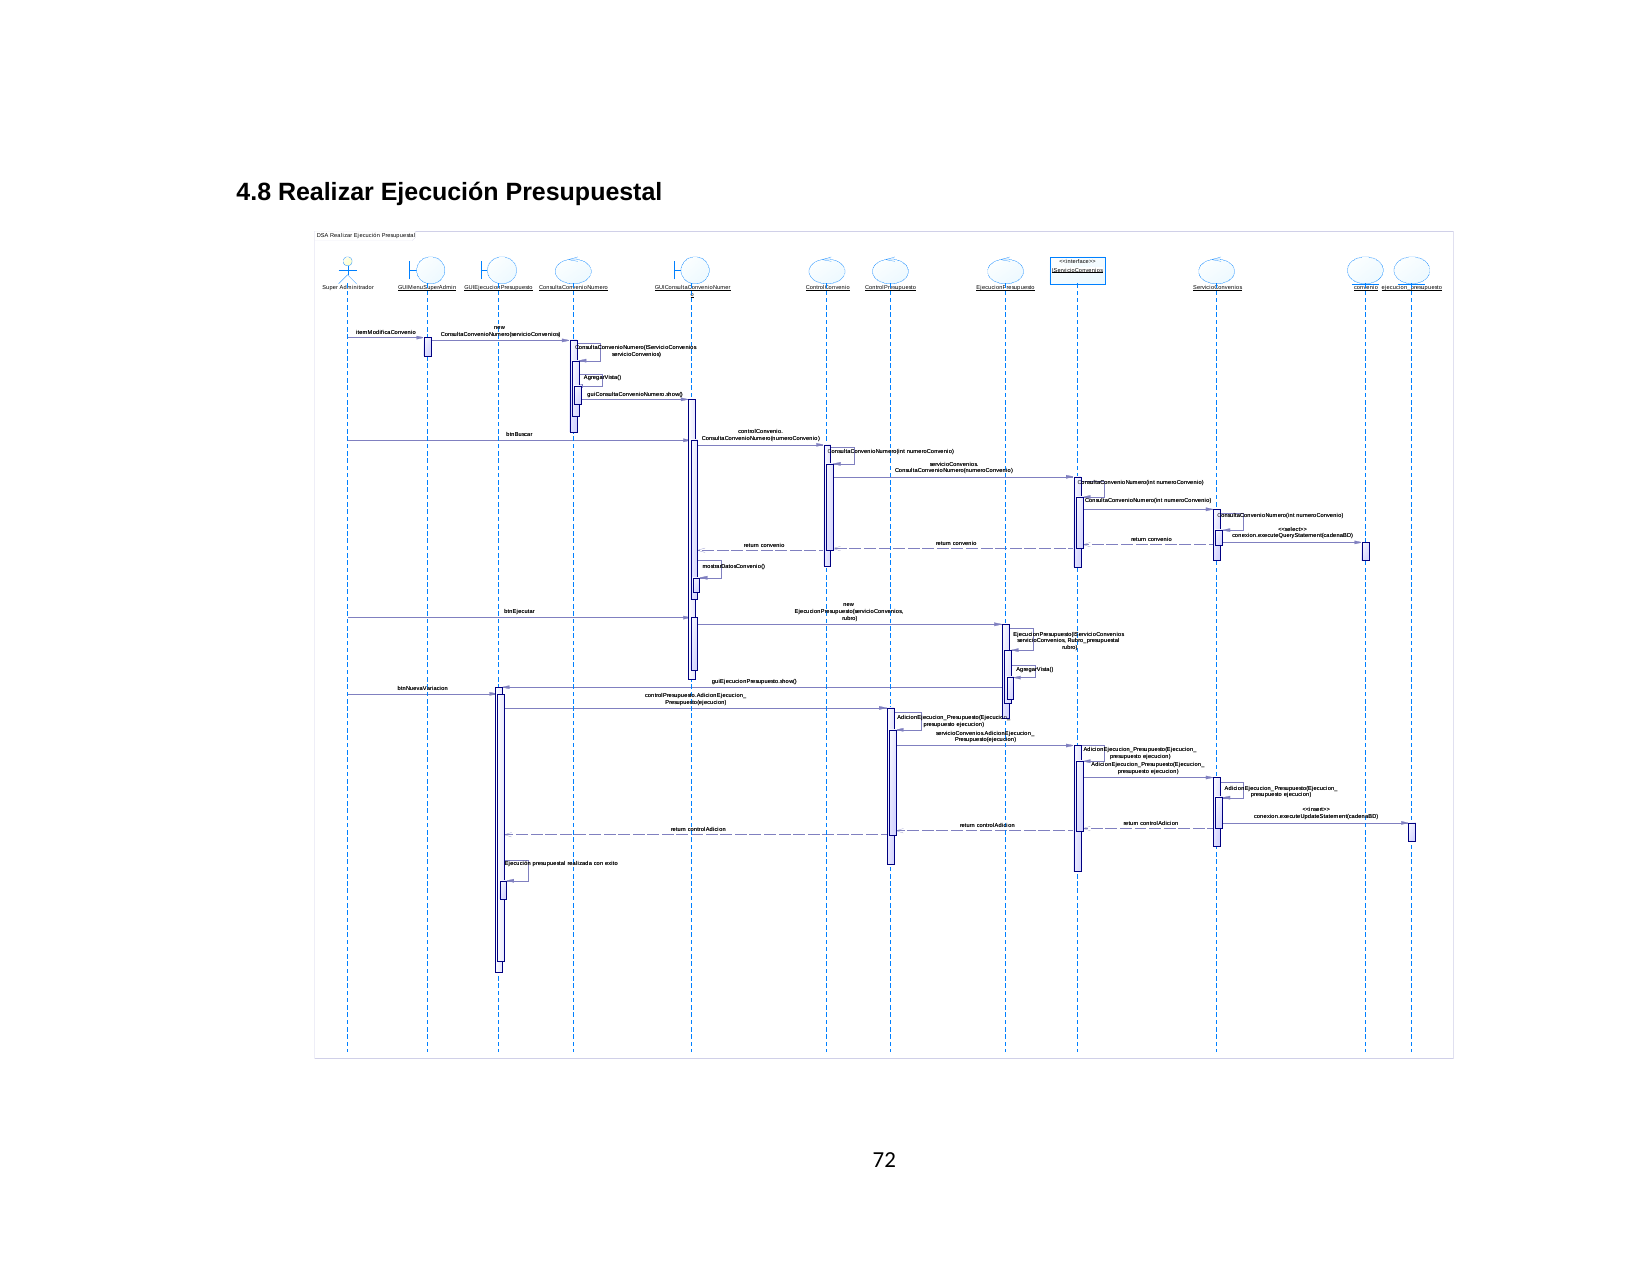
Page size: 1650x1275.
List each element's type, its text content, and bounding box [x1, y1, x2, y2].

text 4.8 Realizar Ejecución Presupuestal [236, 177, 1532, 206]
